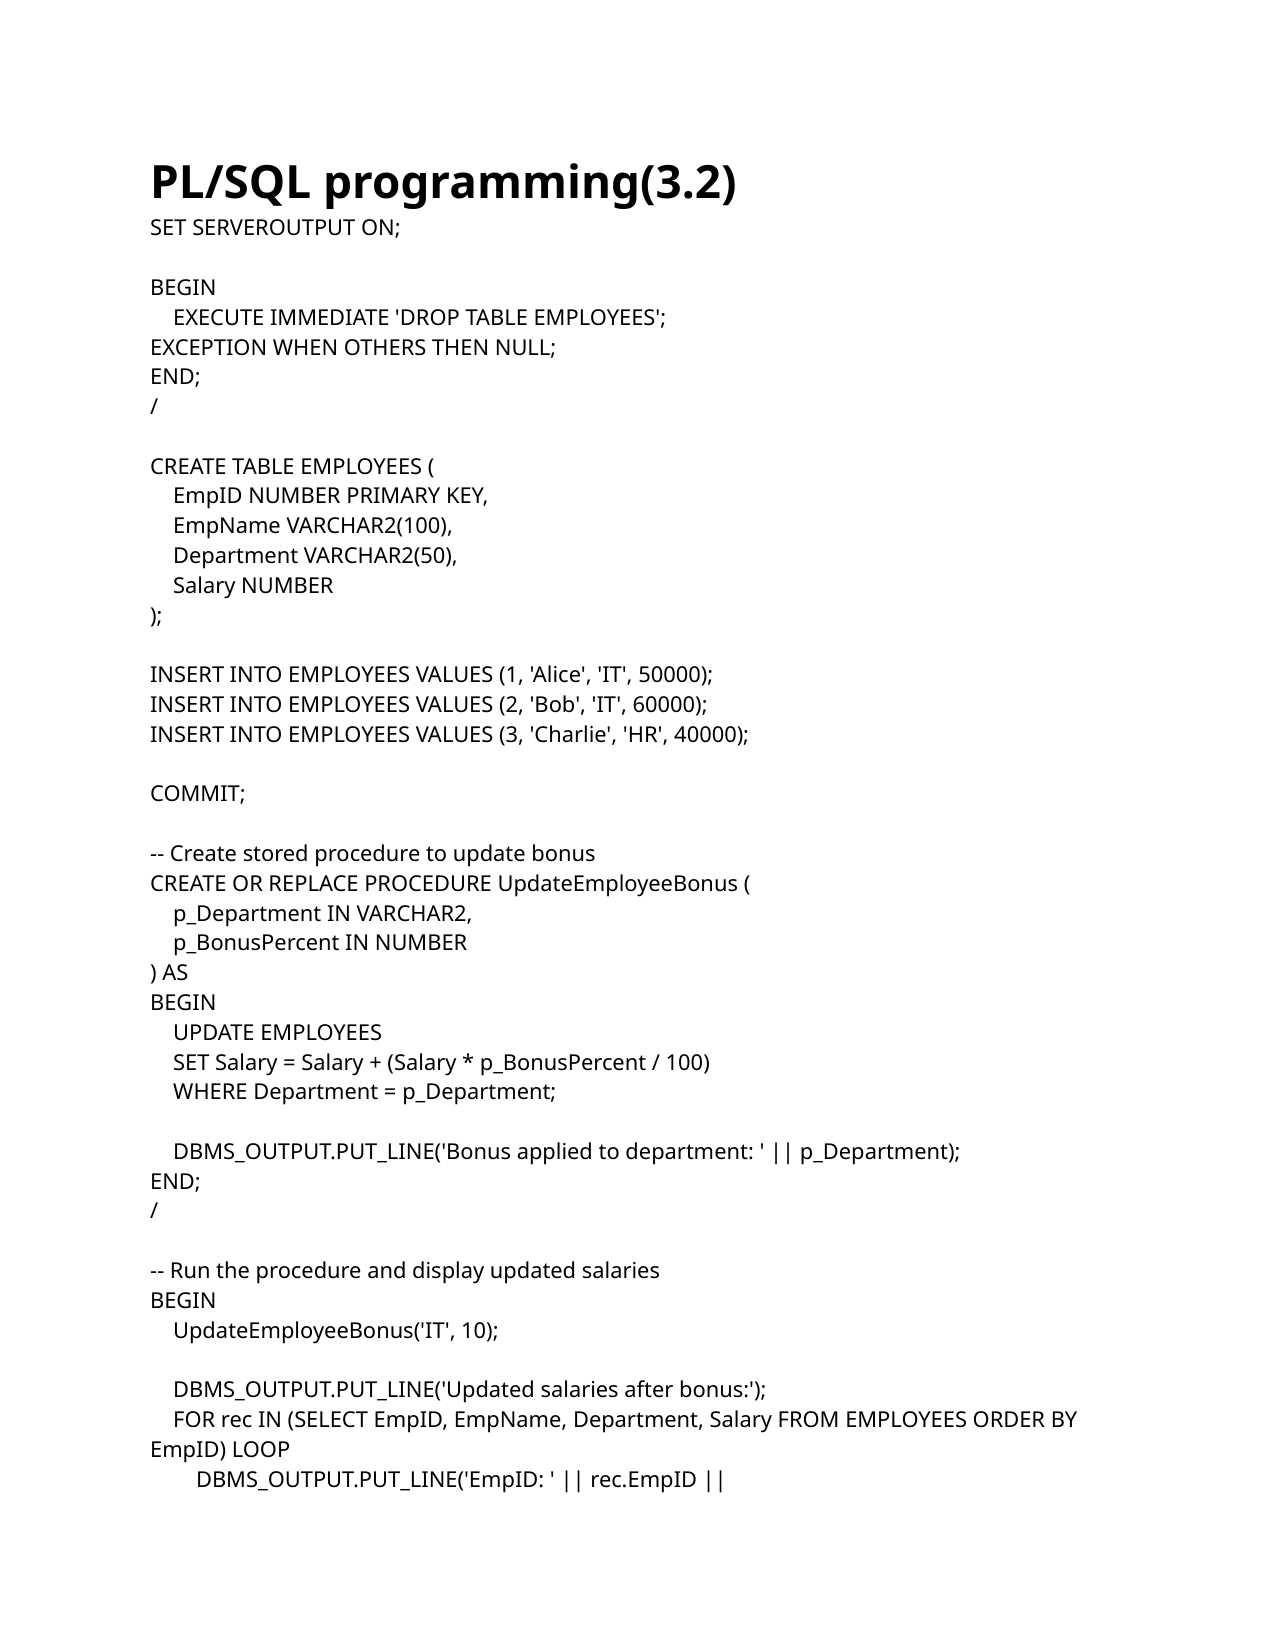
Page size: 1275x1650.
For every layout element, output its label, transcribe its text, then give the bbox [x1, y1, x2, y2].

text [150, 212, 1125, 1493]
text PL/SQL programming(3.2) [150, 150, 1125, 212]
